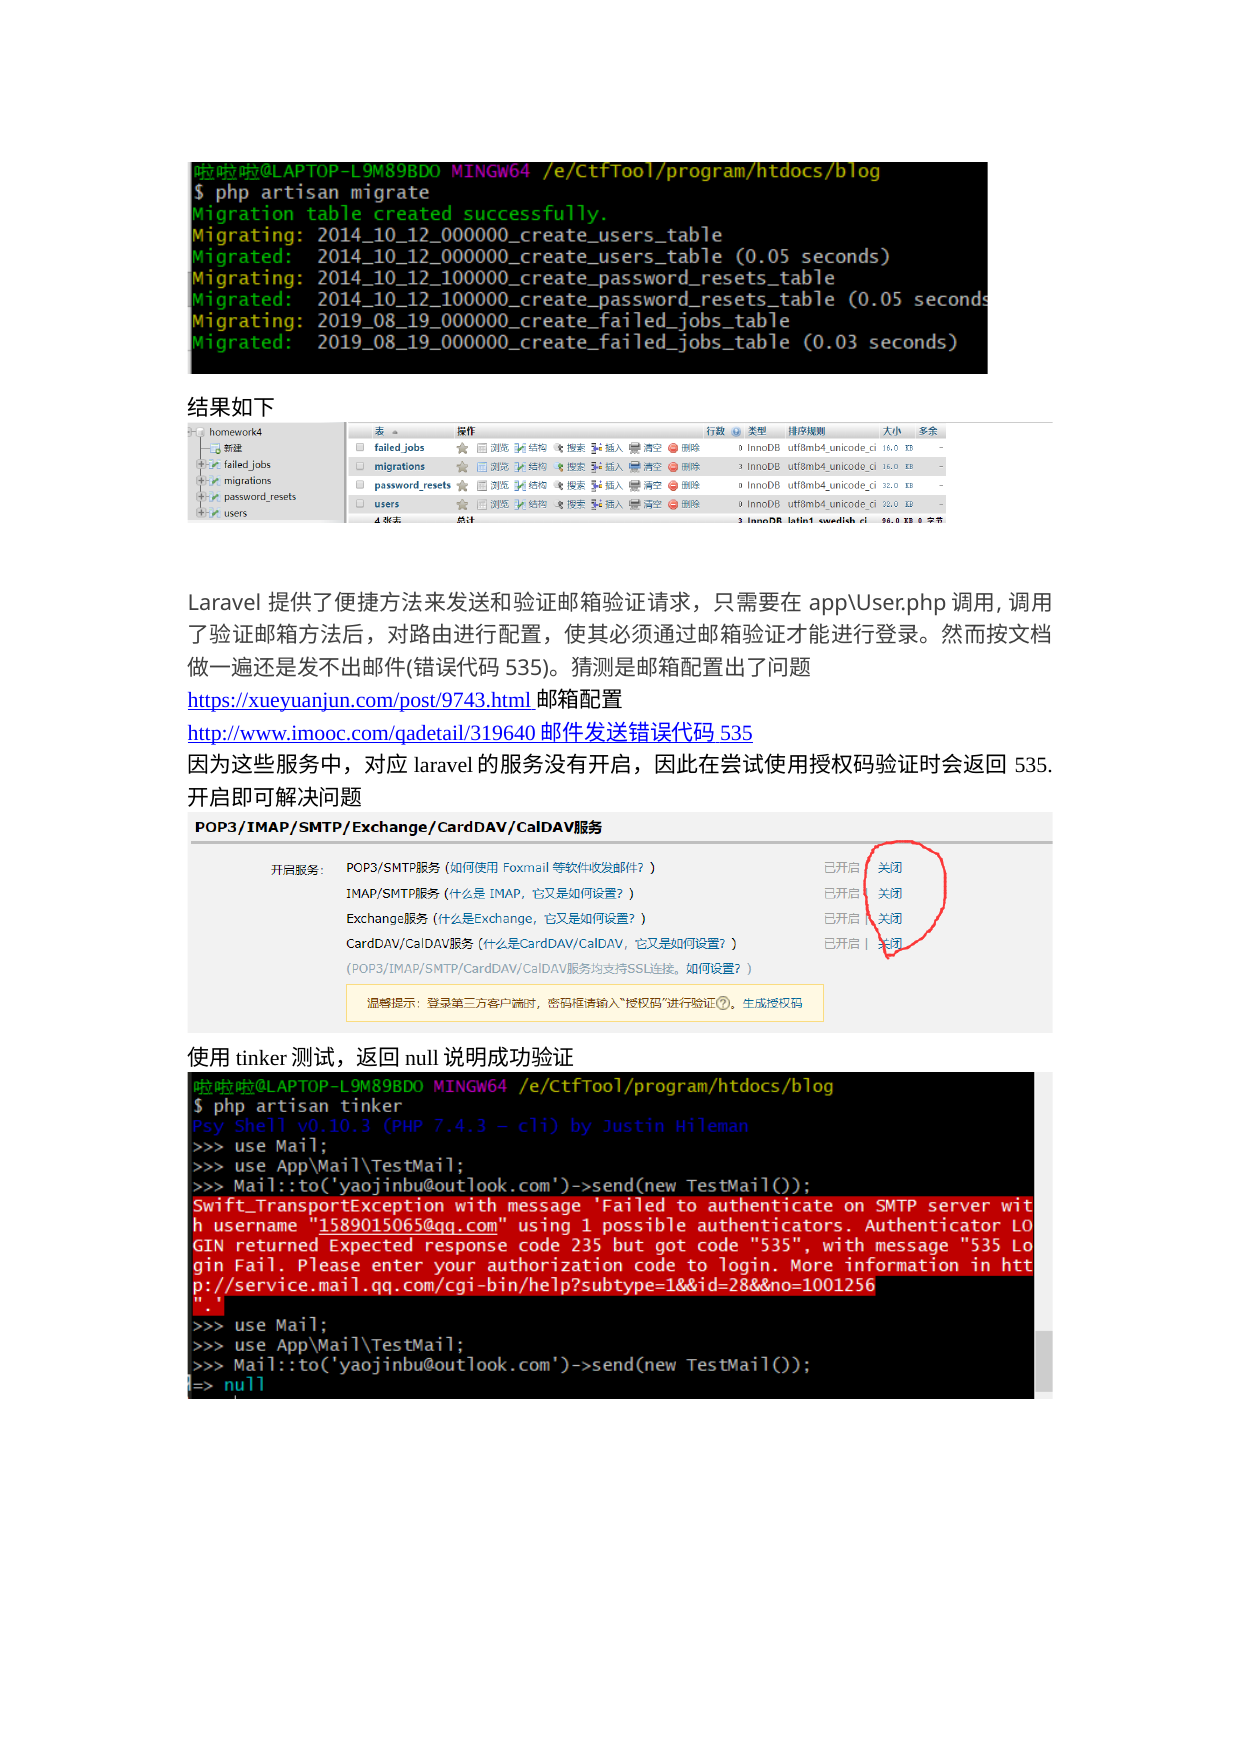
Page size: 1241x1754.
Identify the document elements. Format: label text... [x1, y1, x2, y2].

text 因为这些服务中，对应laravel的服务没有开启，因此在尝试使用授权码验证时会返回535.开启即可解决问题 [187, 747, 1053, 812]
picture [187, 1072, 1053, 1399]
text 结果如下 [187, 389, 1053, 422]
text Laravel 提供了便捷方法来发送和验证邮箱验证请求，只需要在app\User.php调用, 调用了验证邮箱方法后，对路由进行配置，使其必须通过邮箱验证才能进行登录。然而按文档做一遍还是发不出邮件(错误代码535)。猜测是邮箱配置出了问题 [187, 584, 1053, 682]
picture [187, 162, 988, 374]
picture [187, 422, 1053, 523]
text https://xueyuanjun.com/post/9743.html邮箱配置 [187, 682, 1053, 714]
text http://www.imooc.com/qadetail/319640邮件发送错误代码535 [187, 714, 1053, 747]
text 使用tinker测试，返回null说明成功验证 [187, 1039, 1053, 1072]
picture [187, 812, 1053, 1033]
